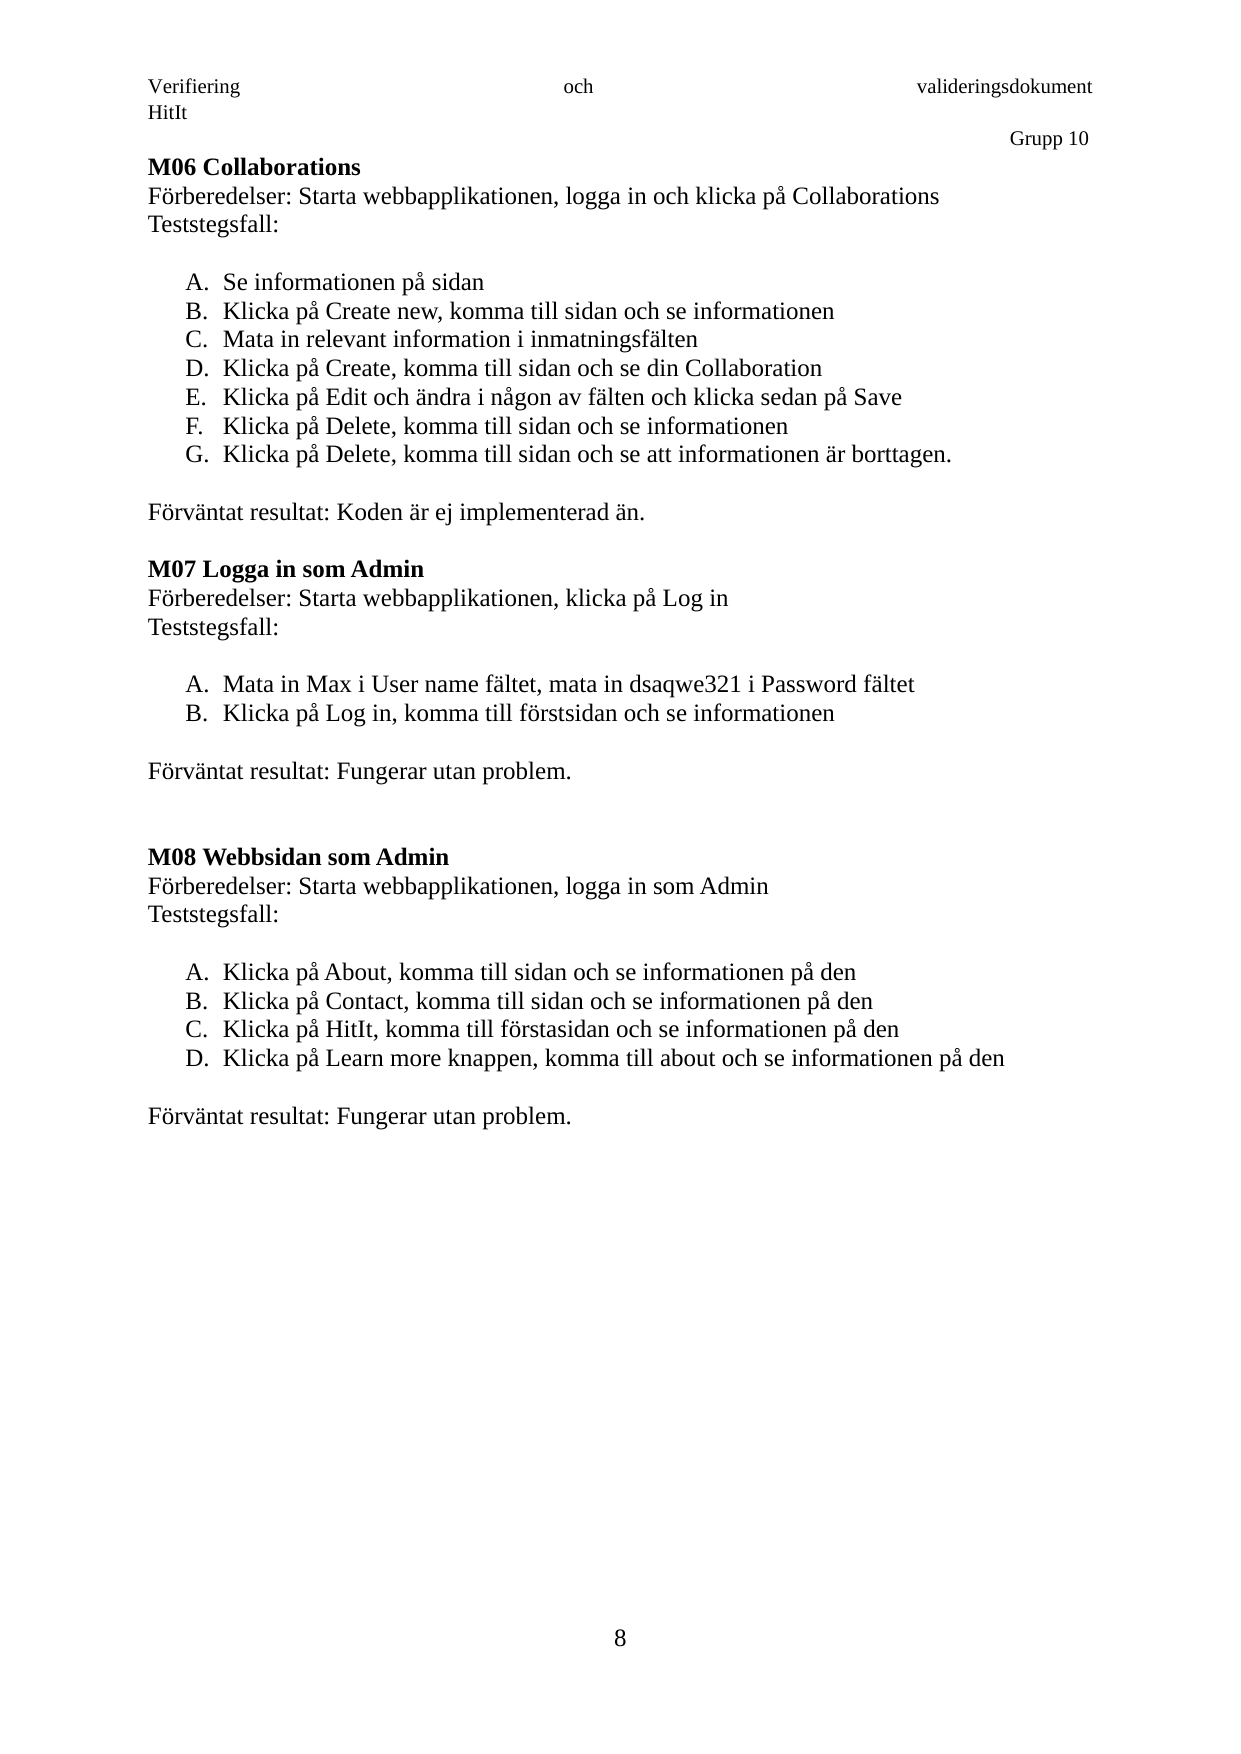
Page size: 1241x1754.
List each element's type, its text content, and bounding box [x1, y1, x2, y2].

text Förväntat resultat: Koden är ej implementerad än. [148, 497, 1093, 526]
list Klicka på Create, komma till sidan och se din Collaboration [185, 353, 1093, 382]
text Teststegsfall: [148, 612, 1093, 641]
text Förberedelser: Starta webbapplikationen, logga in och klicka på Collaborations [148, 181, 1093, 209]
text Teststegsfall: [148, 899, 1093, 928]
text M08 Webbsidan som Admin [148, 842, 1093, 871]
text Förberedelser: Starta webbapplikationen, logga in som Admin [148, 871, 1093, 899]
list Klicka på HitIt, komma till förstasidan och se informationen på den [185, 1014, 1093, 1043]
text M06 Collaborations [148, 152, 1093, 181]
list Klicka på Delete, komma till sidan och se att informationen är borttagen. [185, 439, 1093, 468]
text Förväntat resultat: Fungerar utan problem. [148, 756, 1093, 784]
list Mata in Max i User name fältet, mata in dsaqwe321 i Password fältet [185, 669, 1093, 698]
list Mata in relevant information i inmatningsfälten [185, 324, 1093, 353]
list Klicka på Edit och ändra i någon av fälten och klicka sedan på Save [185, 382, 1093, 411]
list Klicka på Learn more knappen, komma till about och se informationen på den [185, 1043, 1093, 1072]
list Klicka på Delete, komma till sidan och se informationen [185, 411, 1093, 439]
text Förväntat resultat: Fungerar utan problem. [148, 1101, 1093, 1129]
list Klicka på About, komma till sidan och se informationen på den [185, 957, 1093, 986]
list Klicka på Log in, komma till förstsidan och se informationen [185, 698, 1093, 727]
text Teststegsfall: [148, 209, 1093, 238]
list Se informationen på sidan [185, 267, 1093, 296]
list Klicka på Contact, komma till sidan och se informationen på den [185, 986, 1093, 1014]
text Förberedelser: Starta webbapplikationen, klicka på Log in [148, 583, 1093, 612]
list Klicka på Create new, komma till sidan och se informationen [185, 296, 1093, 324]
text M07 Logga in som Admin [148, 554, 1093, 583]
